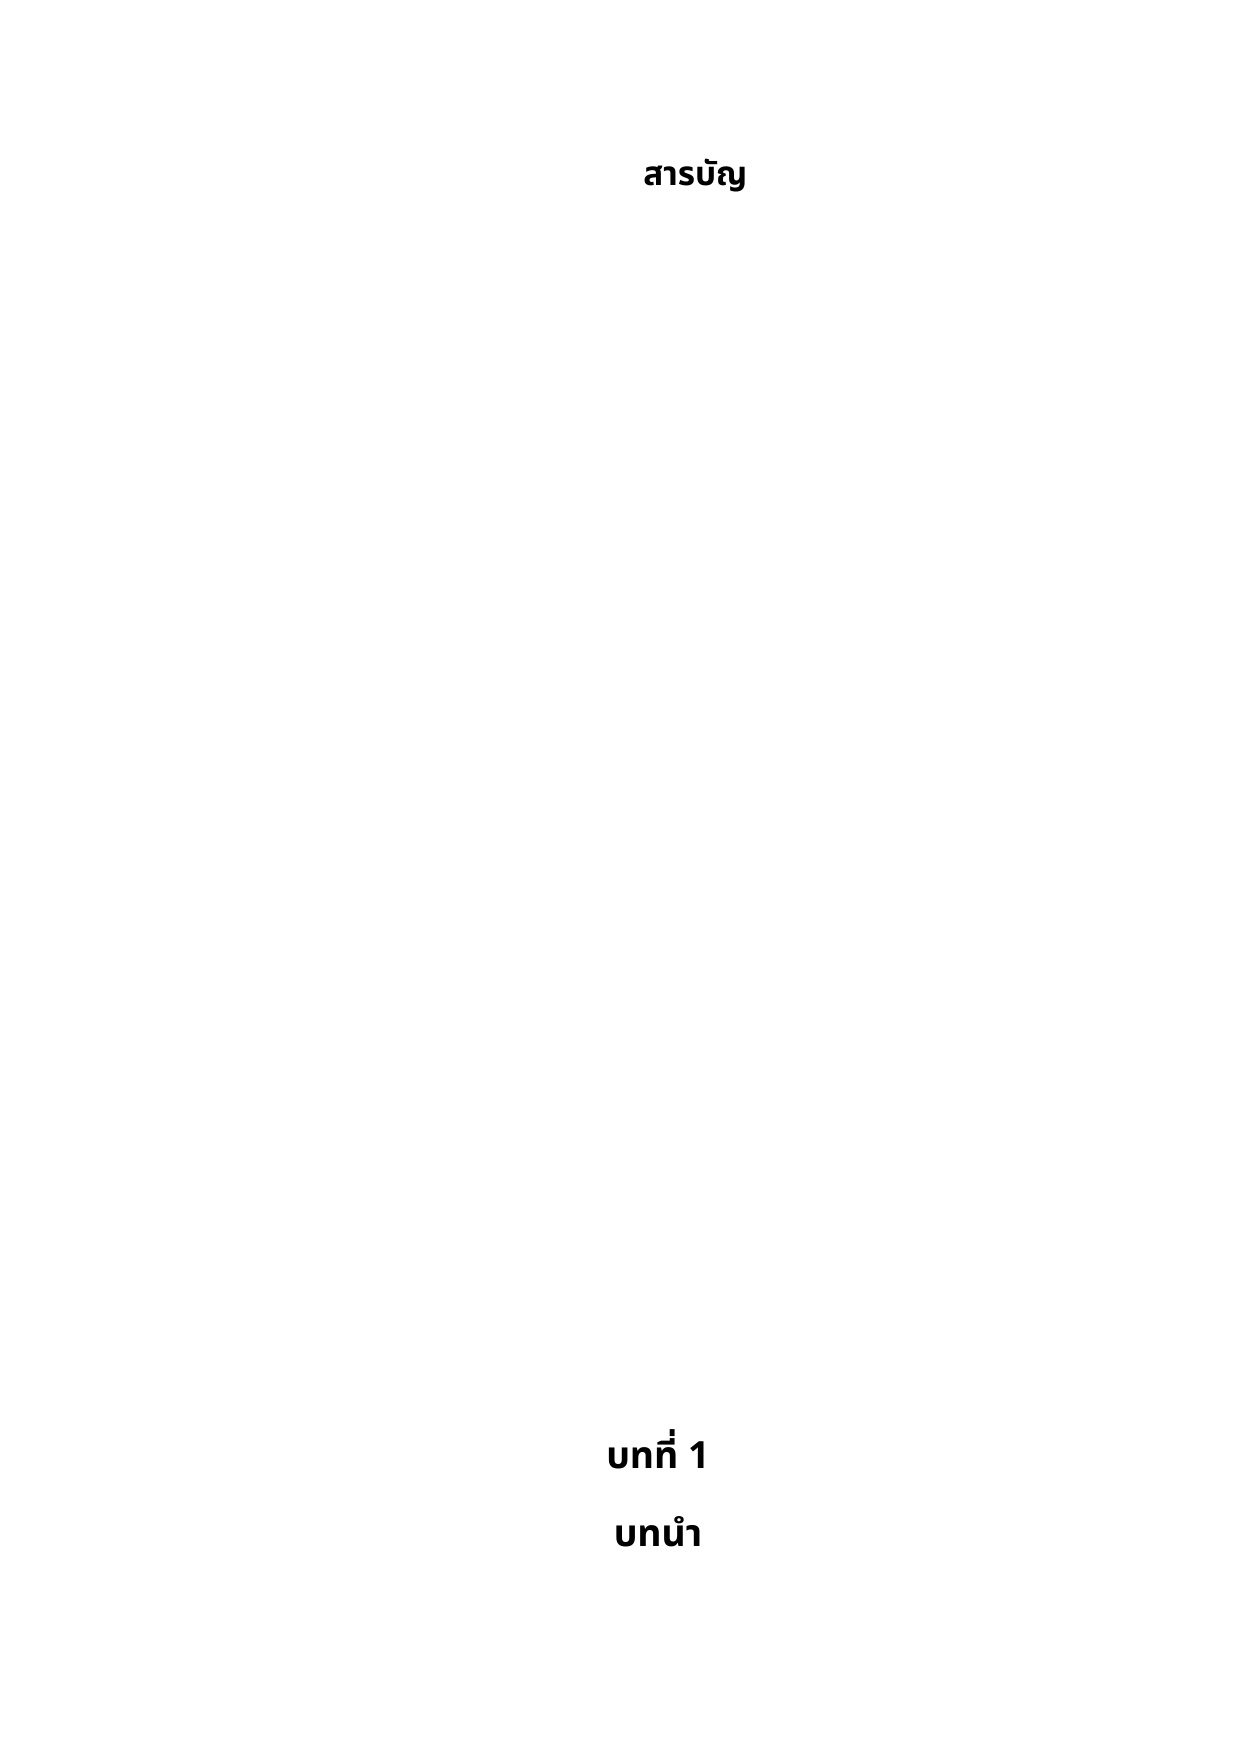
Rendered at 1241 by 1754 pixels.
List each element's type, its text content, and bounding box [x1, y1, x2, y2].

text บทนำ [225, 1507, 1090, 1564]
text บทที่ 1 [225, 1429, 1090, 1486]
text สารบัญ [225, 150, 1090, 200]
